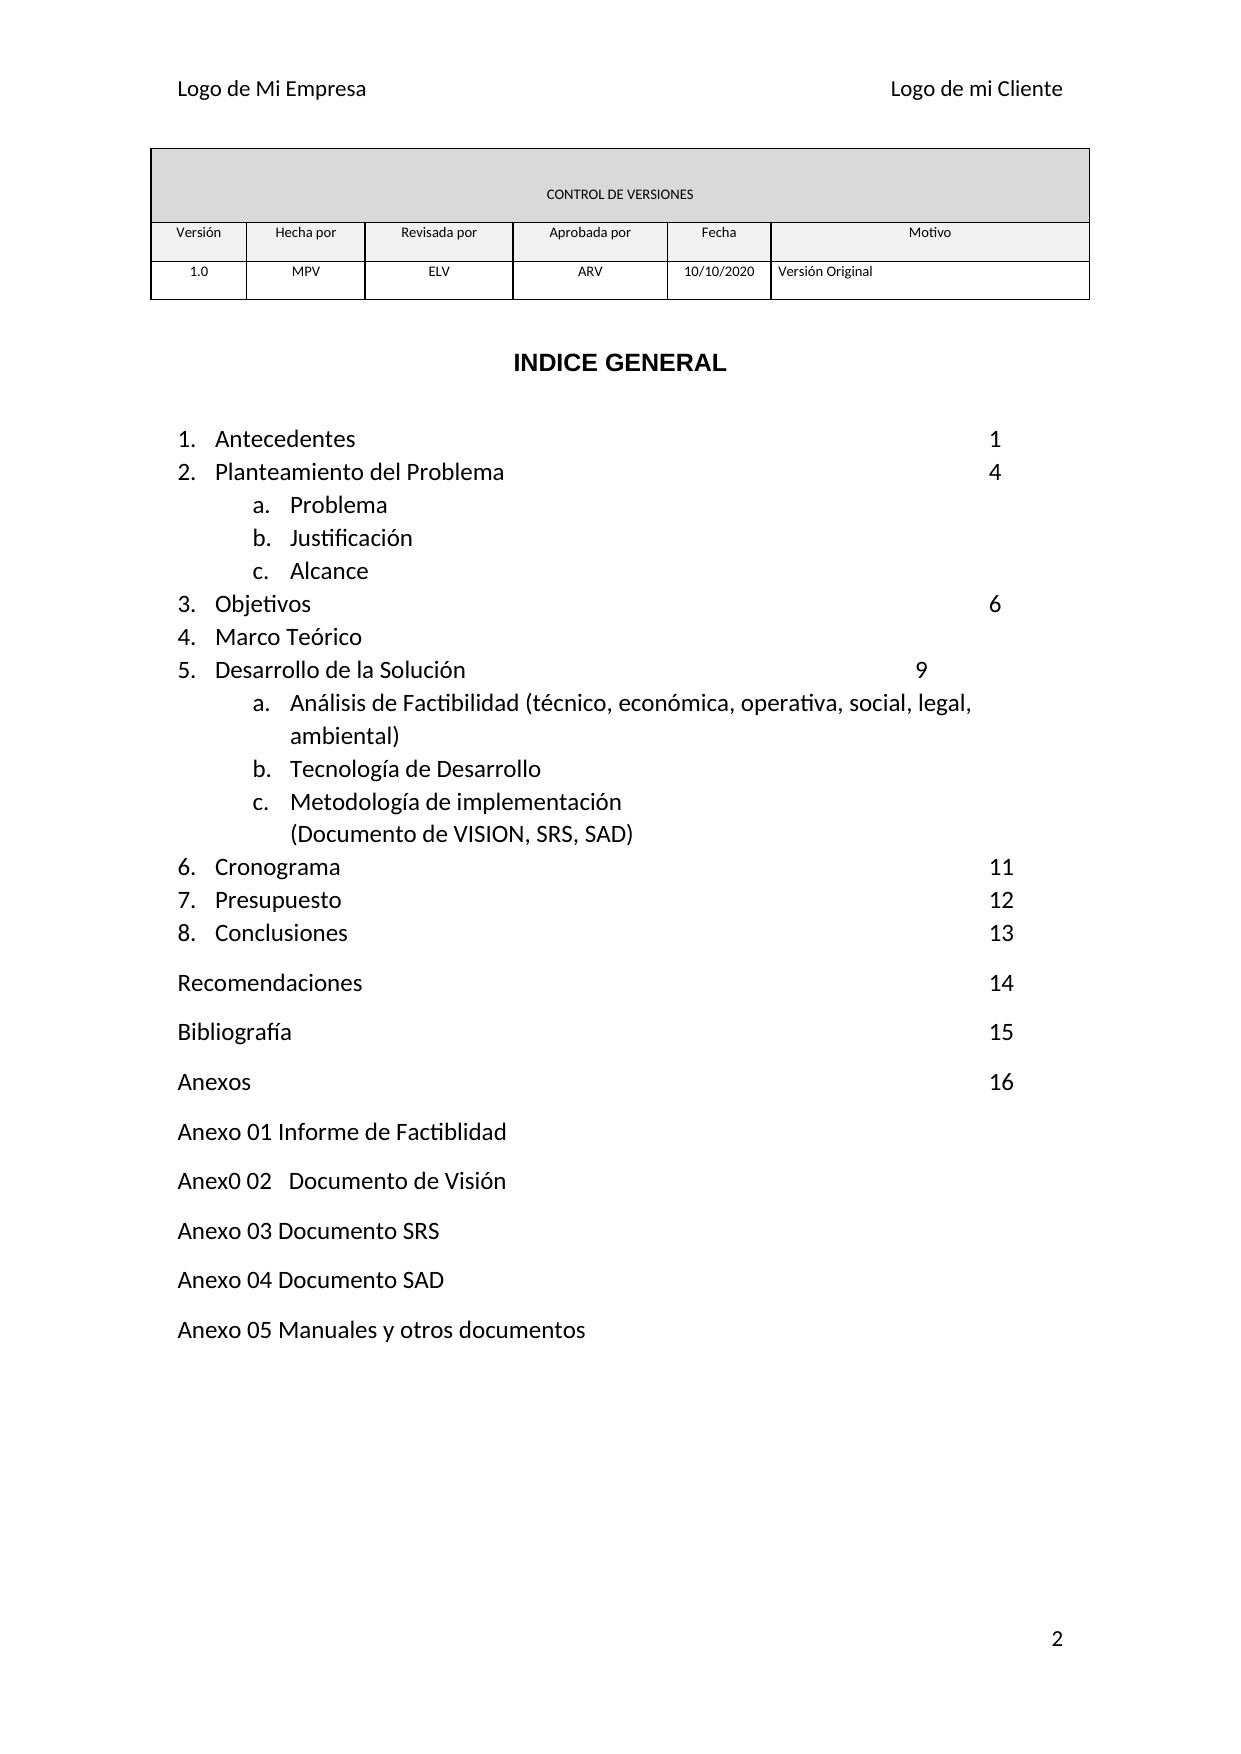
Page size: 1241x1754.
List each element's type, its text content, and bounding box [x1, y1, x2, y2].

list Metodología de implementación [252, 786, 1063, 816]
list Objetivos 6 [177, 588, 1063, 619]
text Anexo 03 Documento SRS [177, 1215, 1063, 1245]
text Anexos 16 [177, 1066, 1063, 1097]
table_header CONTROL DE VERSIONES [152, 149, 1089, 222]
table_cell Aprobada por [514, 223, 667, 261]
table_cell Revisada por [366, 223, 512, 261]
table_cell Fecha [668, 223, 770, 261]
text Anex0 02 Documento de Visión [177, 1165, 1063, 1196]
table_cell Motivo [772, 223, 1089, 261]
list Planteamiento del Problema 4 [177, 456, 1063, 487]
list Justificación [252, 522, 1063, 553]
list Tecnología de Desarrollo [252, 753, 1063, 783]
text Recomendaciones 14 [177, 967, 1063, 997]
table_cell Versión Original [772, 262, 1089, 299]
table_cell 1.0 [152, 262, 246, 299]
text Anexo 04 Documento SAD [177, 1264, 1063, 1295]
list Análisis de Factibilidad (técnico, económica, operativa, social, legal, ambiental) [252, 687, 1063, 750]
list Presupuesto 12 [177, 884, 1063, 915]
list Antecedentes 1 [177, 423, 1063, 454]
text Anexo 01 Informe de Factiblidad [177, 1116, 1063, 1146]
text Anexo 05 Manuales y otros documentos [177, 1314, 1063, 1344]
table_cell Versión [152, 223, 246, 261]
list (Documento de VISION, SRS, SAD) [290, 818, 1063, 849]
list Conclusiones 13 [177, 917, 1063, 948]
list Cronograma 11 [177, 851, 1063, 882]
text Bibliografía 15 [177, 1016, 1063, 1047]
list Problema [252, 489, 1063, 520]
table_cell Hecha por [247, 223, 364, 261]
title INDICE GENERAL [177, 348, 1063, 377]
list Marco Teórico [177, 621, 1063, 652]
table_cell ARV [514, 262, 667, 299]
table_cell 10/10/2020 [668, 262, 770, 299]
table_cell ELV [366, 262, 512, 299]
list Desarrollo de la Solución 9 [177, 654, 1063, 684]
list Alcance [252, 555, 1063, 586]
table_cell MPV [247, 262, 364, 299]
